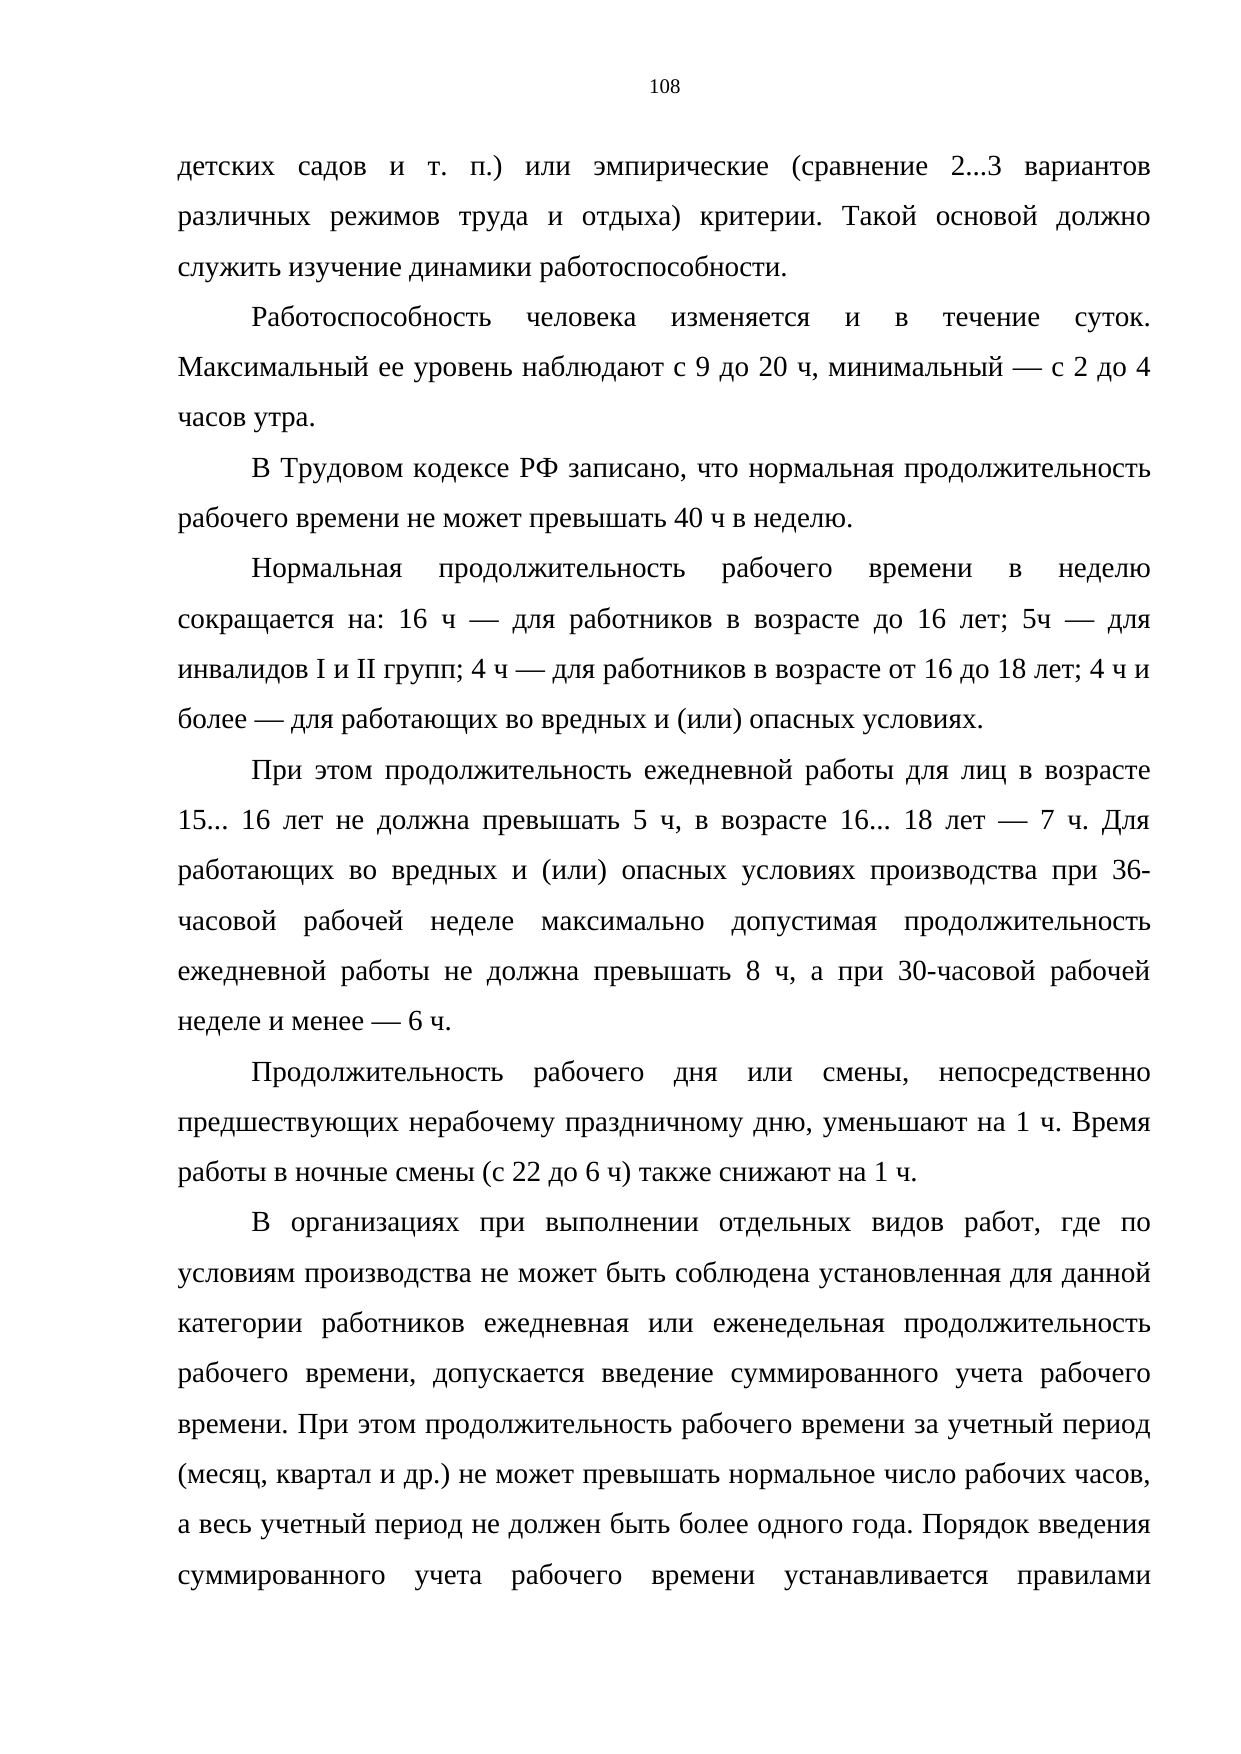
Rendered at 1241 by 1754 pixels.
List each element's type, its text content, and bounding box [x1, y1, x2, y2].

text При этом продолжительность ежедневной работы для лиц в возрасте 15... 16 лет не должна превышать 5 ч, в возрасте 16... 18 лет — 7 ч. Для работающих во вредных и (или) опасных условиях производства при 36-часовой рабочей неделе максимально допустимая продолжительность ежедневной работы не должна превышать 8 ч, а при 30-часовой рабочей неделе и менее — 6 ч. [177, 752, 1152, 1037]
text Работоспособность человека изменяется и в течение суток. Максимальный ее уровень наблюдают с 9 до 20 ч, минимальный — с 2 до 4 часов утра. [177, 299, 1152, 433]
text В Трудовом кодексе РФ записано, что нормальная продолжительность рабочего времени не может превышать 40 ч в неделю. [177, 450, 1152, 534]
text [177, 148, 1152, 282]
text Нормальная продолжительность рабочего времени в неделю сокращается на: 16 ч — для работников в возрасте до 16 лет; 5ч — для инвалидов I и II групп; 4 ч — для работников в возрасте от 16 до 18 лет; 4 ч и более — для работающих во вредных и (или) опасных условиях. [177, 551, 1152, 735]
text Продолжительность рабочего дня или смены, непосредственно предшествующих нерабочему праздничному дню, уменьшают на 1 ч. Время работы в ночные смены (с 22 до 6 ч) также снижают на 1 ч. [177, 1054, 1152, 1188]
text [177, 1204, 1152, 1590]
